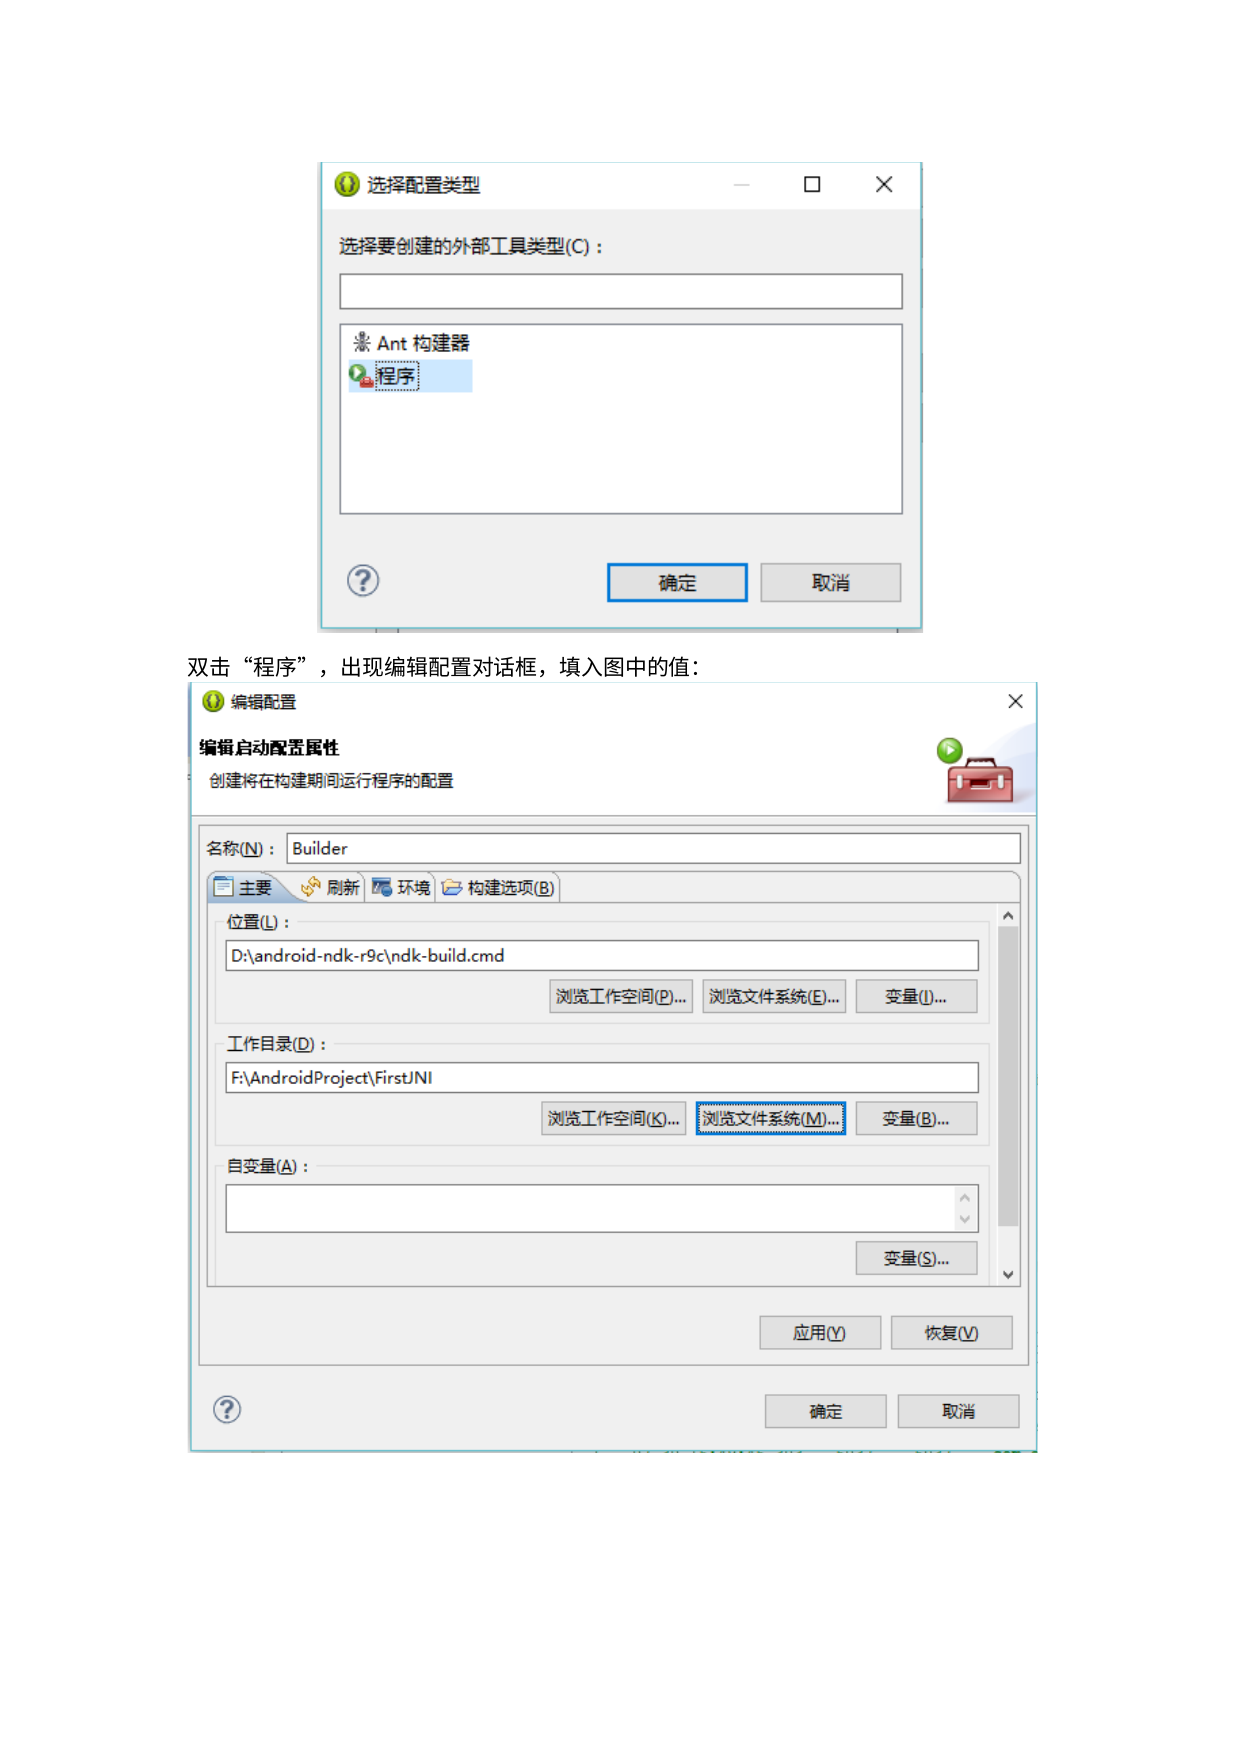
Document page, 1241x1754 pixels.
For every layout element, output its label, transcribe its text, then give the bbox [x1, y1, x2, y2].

picture [317, 162, 924, 633]
picture [187, 682, 1038, 1453]
text 双击“程序”，出现编辑配置对话框，填入图中的值： [187, 649, 1053, 682]
